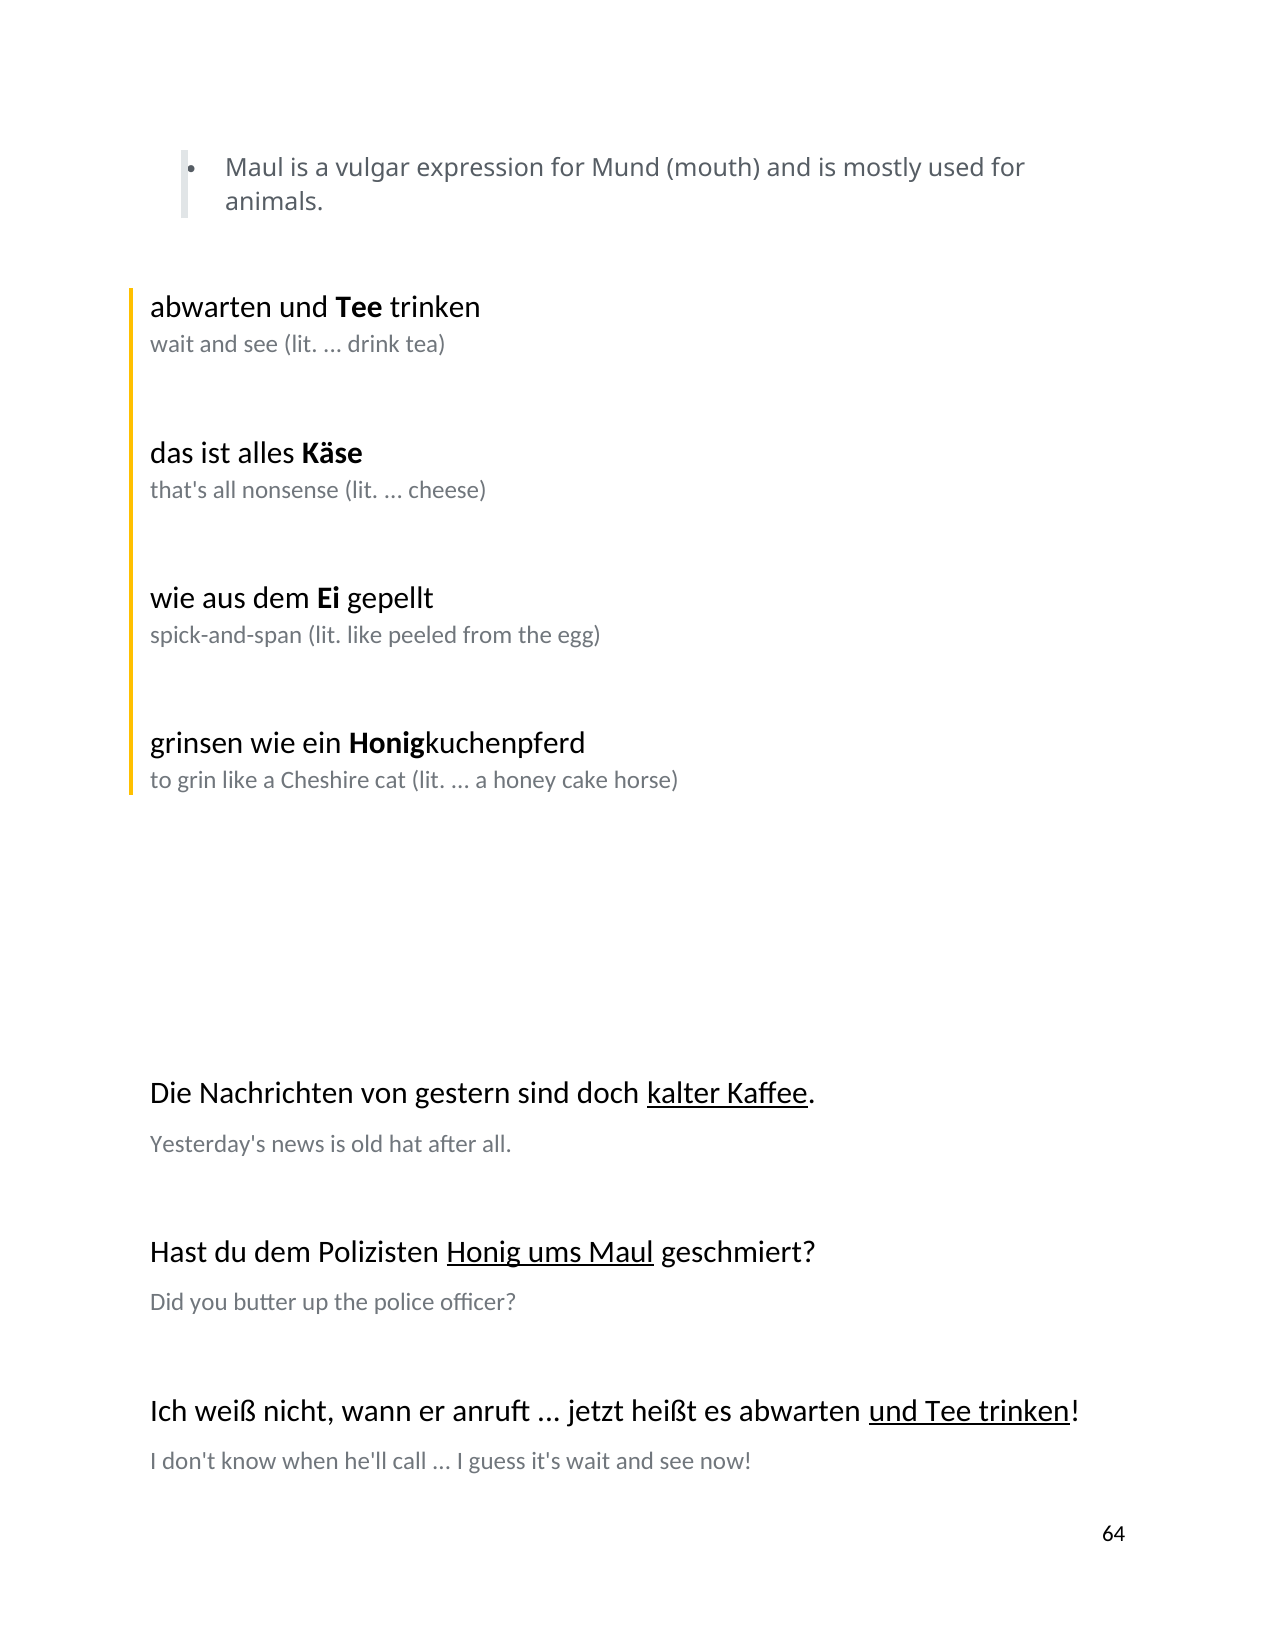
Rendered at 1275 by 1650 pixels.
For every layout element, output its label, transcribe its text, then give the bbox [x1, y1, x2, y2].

text Yesterday's news is old hat after all. [150, 1128, 1125, 1158]
text spick-and-span (lit. like peeled from the egg) [133, 619, 1125, 649]
text I don't know when he'll call ... I guess it's wait and see now! [150, 1445, 1125, 1476]
text abwarten und Tee trinken [129, 287, 1125, 326]
text Hast du dem Polizisten Honig ums Maul geschmiert? [150, 1232, 1125, 1270]
text das ist alles Käse [133, 433, 1125, 471]
list Maul is a vulgar expression for Mund (mouth) and is mostly used for animals. [188, 150, 1125, 218]
text grinsen wie ein Honigkuchenpferd [133, 723, 1125, 761]
text to grin like a Cheshire cat (lit. ... a honey cake horse) [133, 764, 1125, 795]
text wait and see (lit. ... drink tea) [133, 329, 1125, 359]
text Did you butter up the police officer? [150, 1287, 1125, 1317]
text wie aus dem Ei gepellt [133, 578, 1125, 616]
text Ich weiß nicht, wann er anruft ... jetzt heißt es abwarten und Tee trinken! [150, 1391, 1125, 1429]
text that's all nonsense (lit. ... cheese) [133, 474, 1125, 504]
text Die Nachrichten von gestern sind doch kalter Kaffee. [150, 1073, 1125, 1111]
